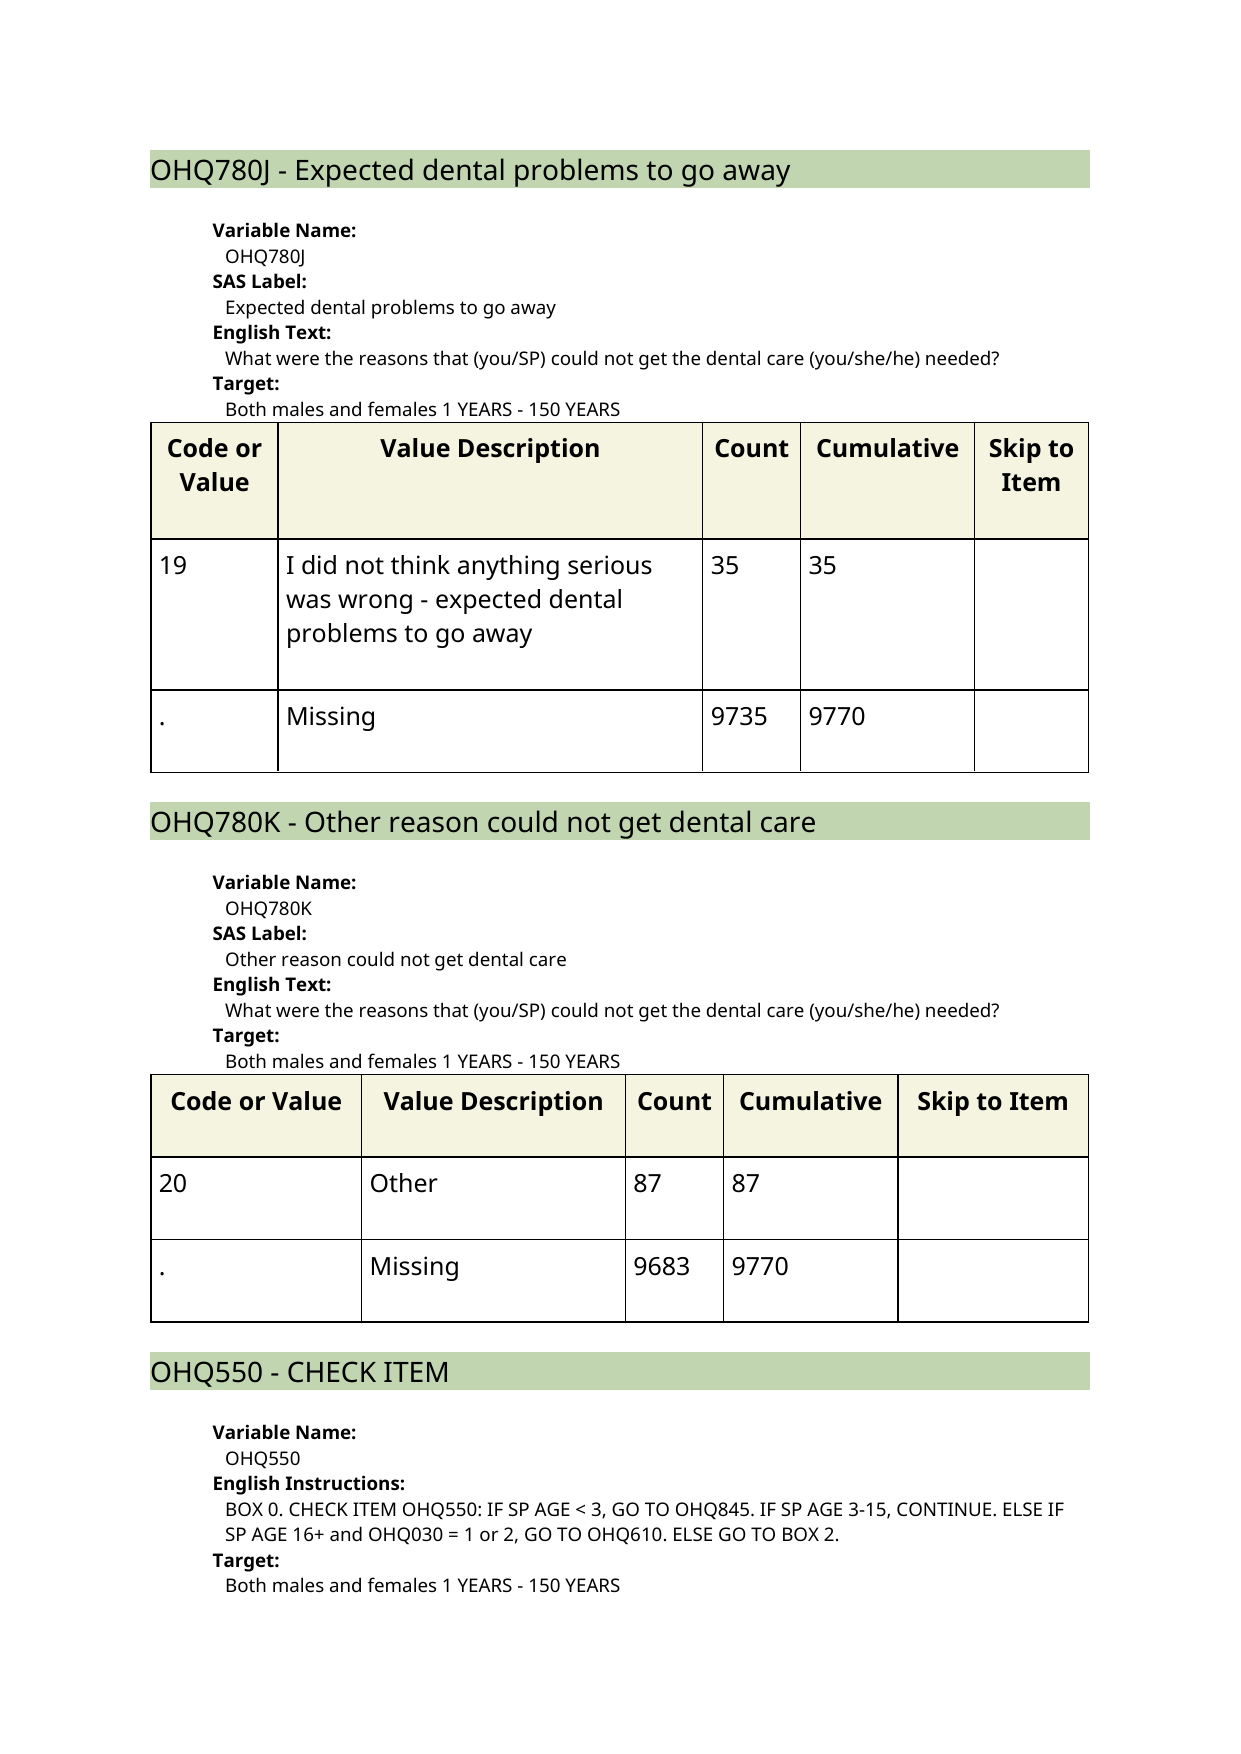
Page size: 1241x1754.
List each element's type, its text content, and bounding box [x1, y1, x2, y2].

table_header Count [703, 423, 800, 538]
table_cell 9770 [801, 691, 974, 771]
table_cell [899, 1158, 1088, 1239]
text SAS Label: [212, 268, 1090, 294]
text Target: [212, 371, 1090, 396]
table_cell Other [362, 1158, 625, 1239]
table_cell . [152, 1240, 361, 1321]
text Target: [212, 1023, 1090, 1048]
text Other reason could not get dental care [225, 946, 1090, 972]
text OHQ780K [225, 895, 1090, 921]
table_cell Missing [362, 1240, 625, 1321]
table_header Cumulative [801, 423, 974, 538]
table_cell [975, 540, 1088, 689]
text Both males and females 1 YEARS - 150 YEARS [225, 396, 1090, 422]
table_cell [975, 691, 1088, 771]
text OHQ550 [225, 1445, 1090, 1471]
text Variable Name: [212, 869, 1090, 895]
table_header Skip to Item [899, 1075, 1088, 1156]
table_cell [899, 1240, 1088, 1321]
table_cell I did not think anything serious was wrong - expected dental problems to go away [279, 540, 702, 689]
text Expected dental problems to go away [225, 294, 1090, 319]
text Both males and females 1 YEARS - 150 YEARS [225, 1573, 1090, 1598]
text What were the reasons that (you/SP) could not get the dental care (you/she/he) needed? [225, 997, 1090, 1023]
table_cell . [152, 691, 277, 771]
text English Instructions: [212, 1471, 1090, 1496]
text OHQ780J - Expected dental problems to go away [150, 150, 1090, 188]
text Variable Name: [212, 217, 1090, 243]
table_cell 35 [703, 540, 800, 689]
table_header Code or Value [152, 1075, 361, 1156]
table_header Skip to Item [975, 423, 1088, 538]
table_header Code or Value [152, 423, 277, 538]
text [225, 345, 1090, 371]
table_header Count [626, 1075, 723, 1156]
table_cell 87 [626, 1158, 723, 1239]
text English Text: [212, 319, 1090, 345]
table_header Value Description [279, 423, 702, 538]
text BOX 0. CHECK ITEM OHQ550: IF SP AGE < 3, GO TO OHQ845. IF SP AGE 3-15, CONTINUE. ELSE IF SP AGE 16+ and OHQ030 = 1 or 2, GO TO OHQ610. ELSE GO TO BOX 2. [225, 1496, 1090, 1547]
text Both males and females 1 YEARS - 150 YEARS [225, 1048, 1090, 1074]
text SAS Label: [212, 921, 1090, 946]
table_cell Missing [279, 691, 702, 771]
text Variable Name: [212, 1419, 1090, 1445]
table_cell 87 [724, 1158, 897, 1239]
table_cell 9735 [703, 691, 800, 771]
text Target: [212, 1547, 1090, 1573]
text English Text: [212, 972, 1090, 997]
text OHQ550 - CHECK ITEM [150, 1352, 1090, 1390]
table_cell 19 [152, 540, 277, 689]
table_cell 9770 [724, 1240, 897, 1321]
table_header Value Description [362, 1075, 625, 1156]
table_header Cumulative [724, 1075, 897, 1156]
table_cell 35 [801, 540, 974, 689]
text OHQ780K - Other reason could not get dental care [150, 802, 1090, 840]
table_cell 9683 [626, 1240, 723, 1321]
table_cell 20 [152, 1158, 361, 1239]
text OHQ780J [225, 243, 1090, 268]
